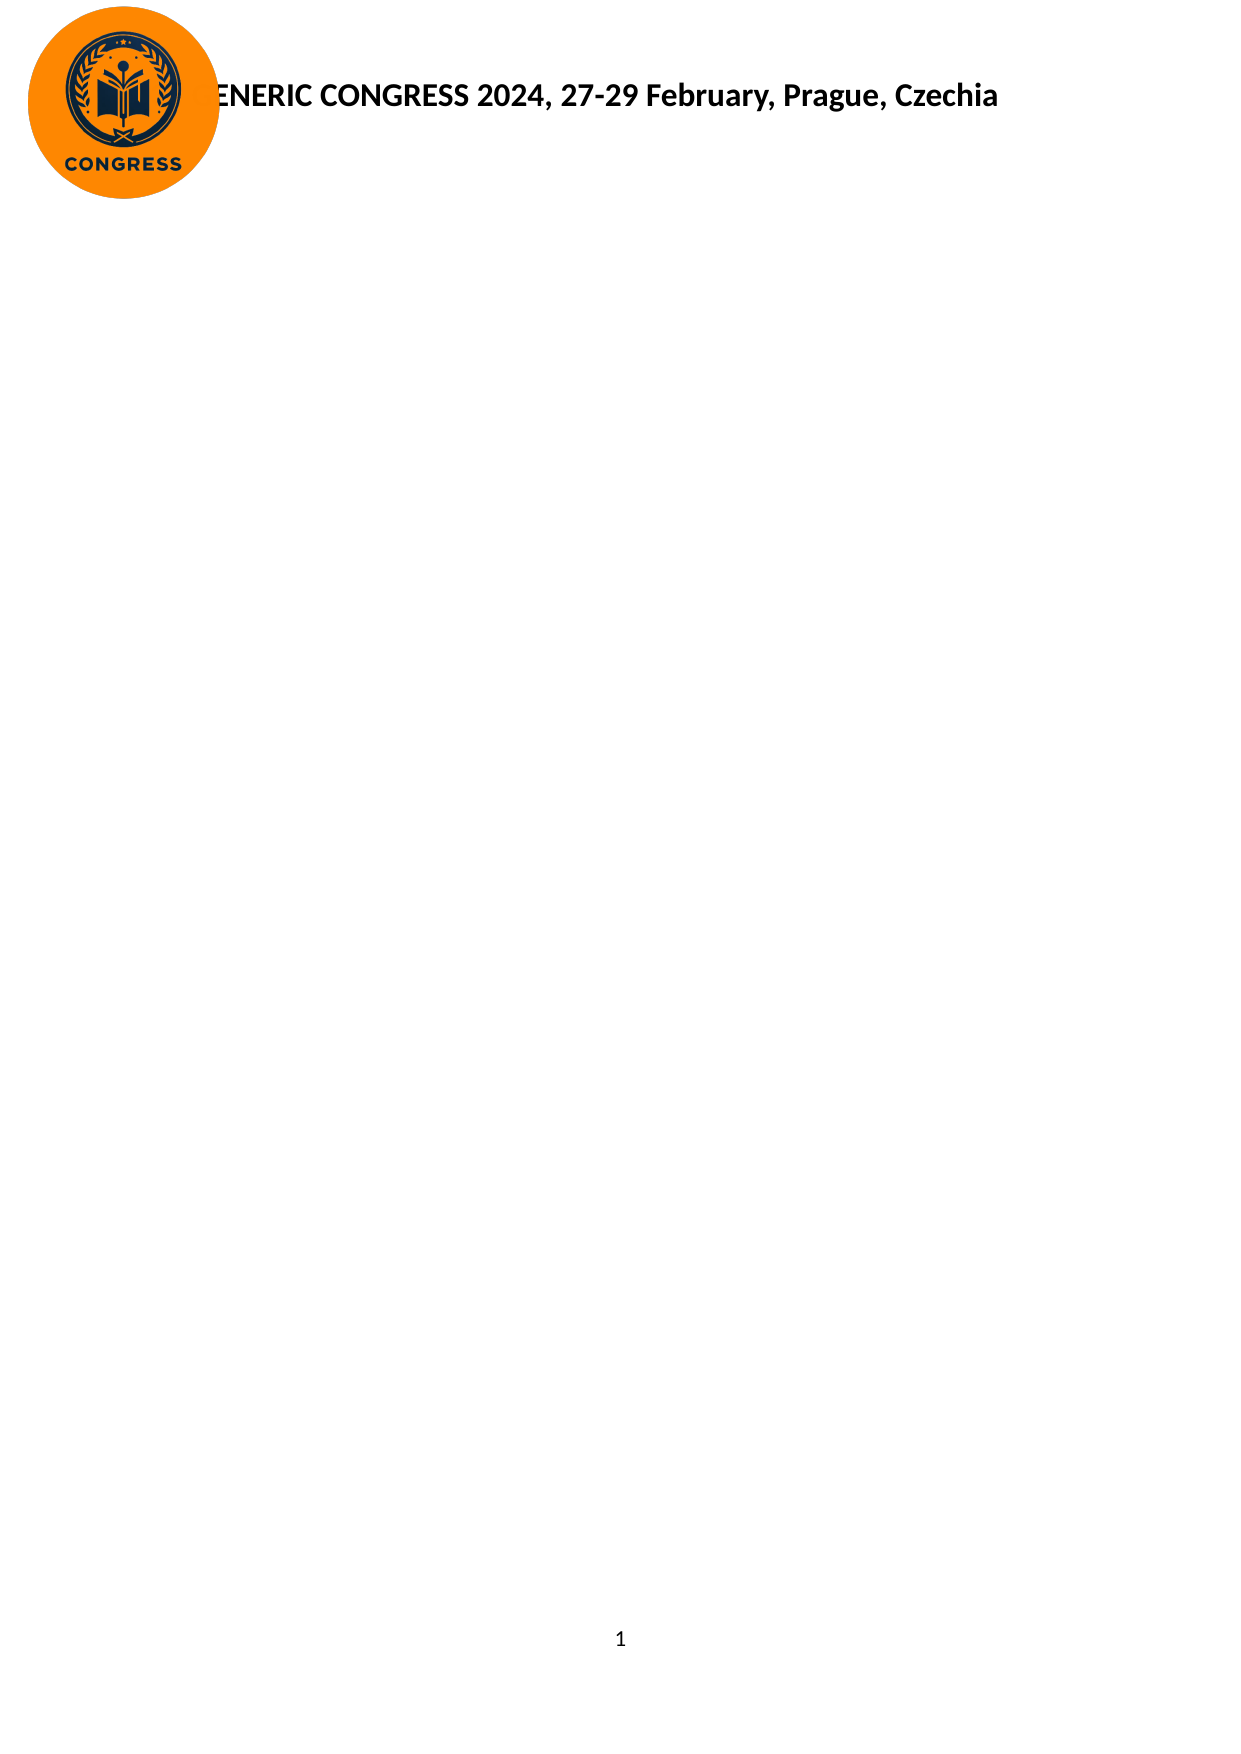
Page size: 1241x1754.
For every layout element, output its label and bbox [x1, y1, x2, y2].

picture [21, 0, 225, 204]
